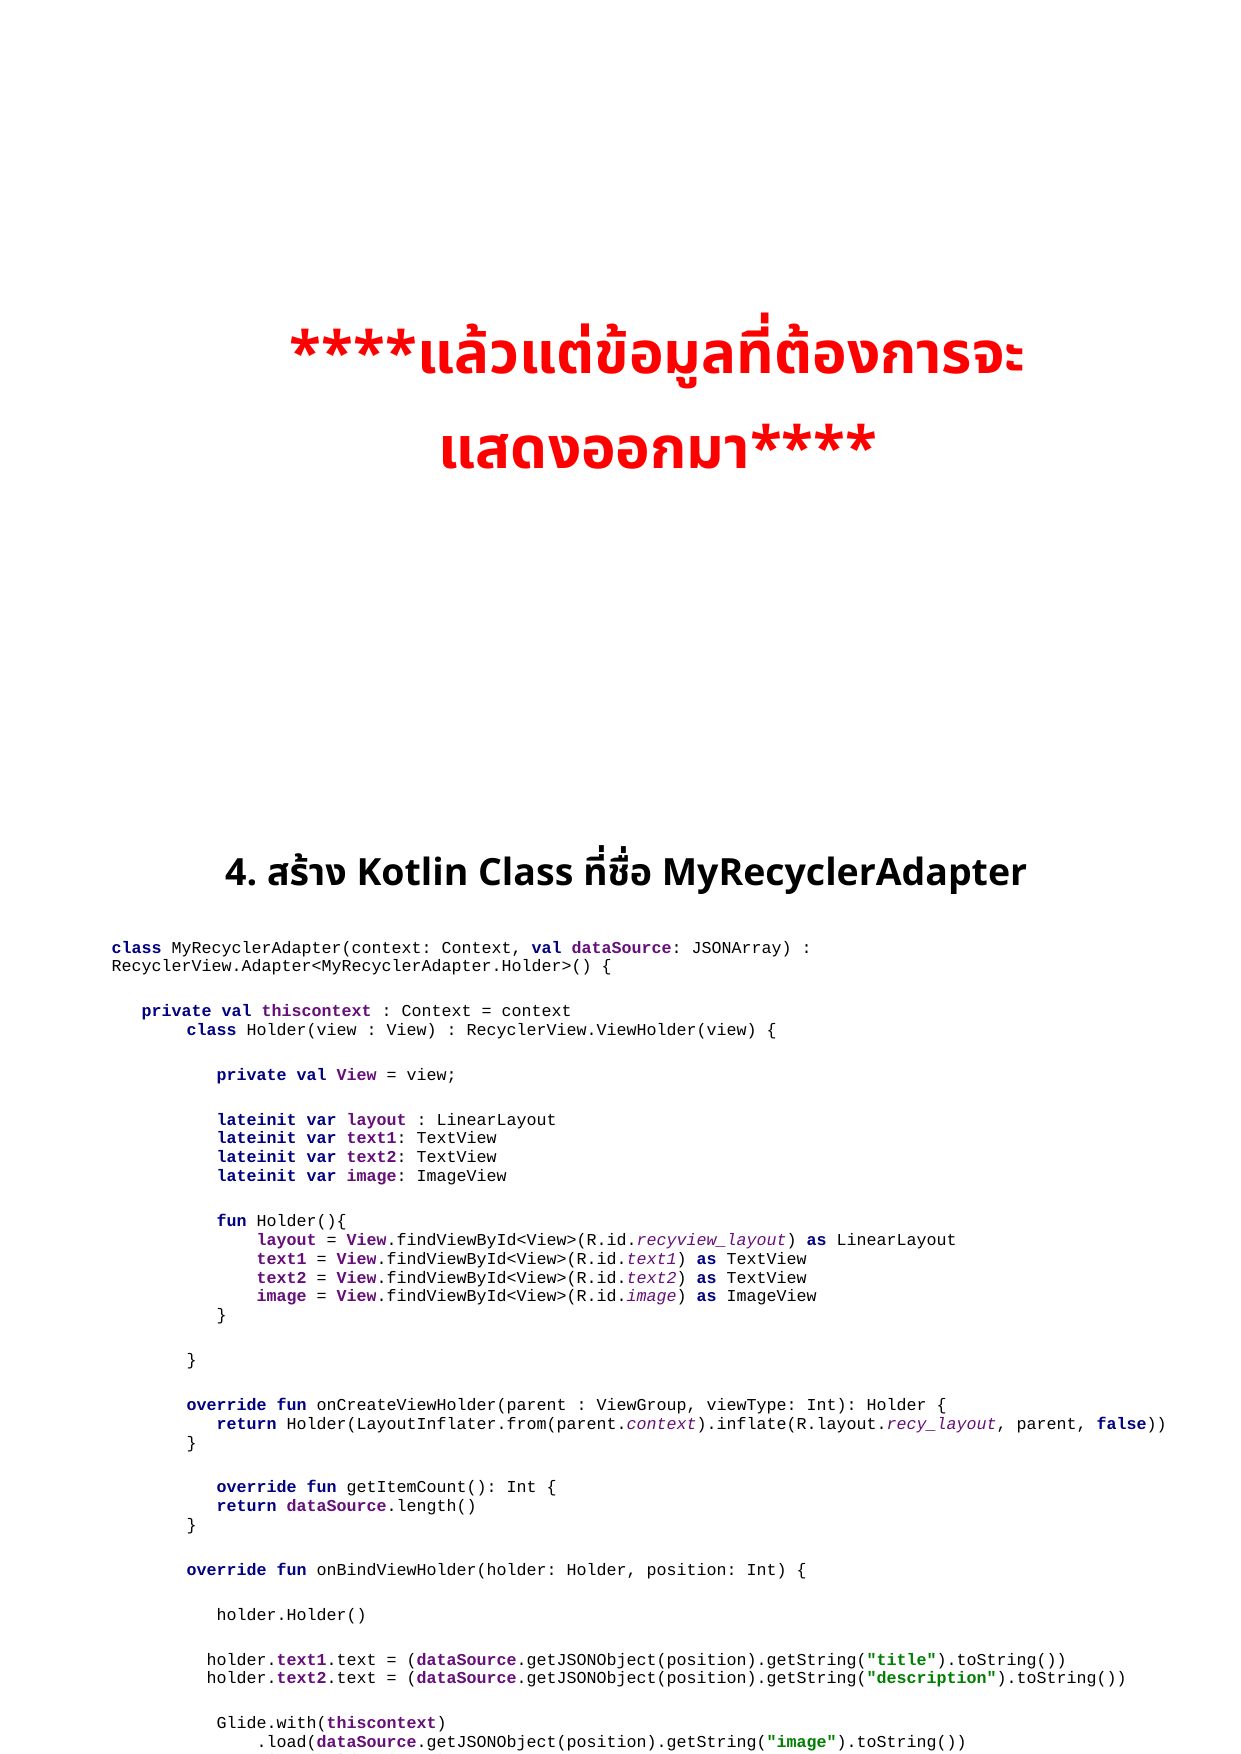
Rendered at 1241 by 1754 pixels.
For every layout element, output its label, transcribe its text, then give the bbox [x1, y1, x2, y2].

text 4. สร้าง Kotlin Class ที่ชื่อ MyRecyclerAdapter [225, 845, 1090, 902]
text ****แล้วแต่ข้อมูลที่ต้องการจะแสดงออกมา**** [225, 311, 1090, 495]
